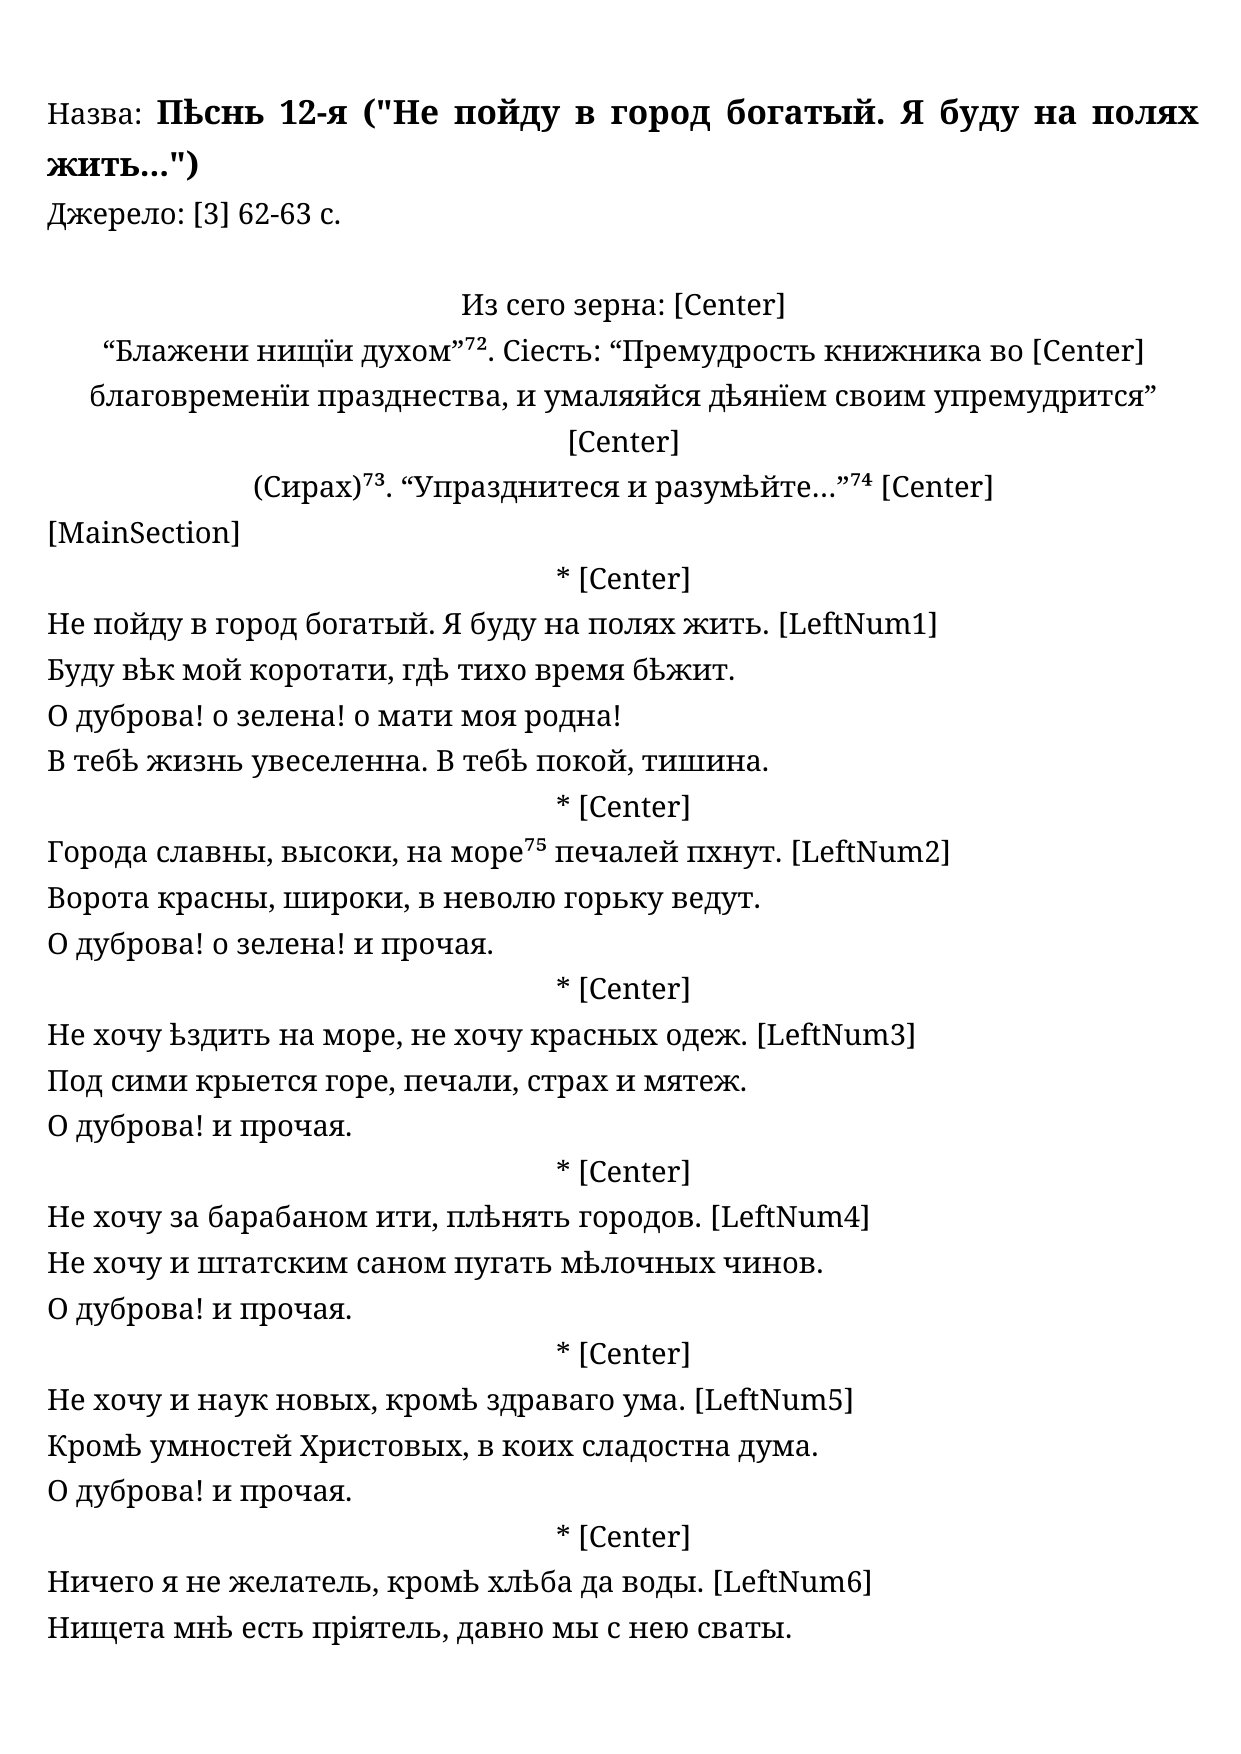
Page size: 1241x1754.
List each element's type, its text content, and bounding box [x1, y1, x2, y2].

text Города славны, высоки, на море⁷⁵ печалей пхнут. [LeftNum2] [47, 832, 1200, 871]
text * [Center] [47, 786, 1200, 826]
text “Блажени нищїи духом”⁷². Сіесть: “Премудрость книжника во [Center] [47, 330, 1200, 369]
text * [Center] [47, 1516, 1200, 1556]
text Не хочу и штатским саном пугать мѣлочных чинов. [47, 1242, 1200, 1282]
text [MainSection] [47, 512, 1200, 552]
text О дуброва! и прочая. [47, 1288, 1200, 1328]
text О дуброва! о зелена! и прочая. [47, 923, 1200, 963]
text Не хочу за барабаном ити, плѣнять городов. [LeftNum4] [47, 1197, 1200, 1236]
text Ничего я не желатель, кромѣ хлѣба да воды. [LeftNum6] [47, 1562, 1200, 1601]
text * [Center] [47, 968, 1200, 1008]
text Не пойду в город богатый. Я буду на полях жить. [LeftNum1] [47, 603, 1200, 643]
text Из сего зерна: [Center] [47, 284, 1200, 324]
text Кромѣ умностей Христовых, в коих сладостна дума. [47, 1425, 1200, 1464]
text Не хочу и наук новых, кромѣ здраваго ума. [LeftNum5] [47, 1379, 1200, 1419]
text * [Center] [47, 1151, 1200, 1191]
text В тебѣ жизнь увеселенна. В тебѣ покой, тишина. [47, 740, 1200, 780]
text * [Center] [47, 558, 1200, 598]
text * [Center] [47, 1333, 1200, 1373]
text О дуброва! о зелена! о мати моя родна! [47, 695, 1200, 734]
text Буду вѣк мой коротати, гдѣ тихо время бѣжит. [47, 649, 1200, 689]
text благовременїи празднества, и умаляяйся дѣянїем своим упремудрится” [Center] [47, 375, 1200, 461]
text О дуброва! и прочая. [47, 1470, 1200, 1510]
text О дуброва! и прочая. [47, 1105, 1200, 1145]
text Ворота красны, широки, в неволю горьку ведут. [47, 877, 1200, 917]
text (Сирах)⁷³. “Упразднитеся и разумѣйте…”⁷⁴ [Center] [47, 467, 1200, 506]
text Не хочу ѣздить на море, не хочу красных одеж. [LeftNum3] [47, 1014, 1200, 1054]
text Назва: Пѣснь 12-я ("Не пойду в город богатый. Я буду на полях жить...") [47, 88, 1200, 186]
text Джерело: [3] 62-63 c. [47, 193, 1200, 233]
text Под сими крыется горе, печали, страх и мятеж. [47, 1060, 1200, 1099]
text Нищета мнѣ есть пріятель, давно мы с нею сваты. [47, 1607, 1200, 1647]
